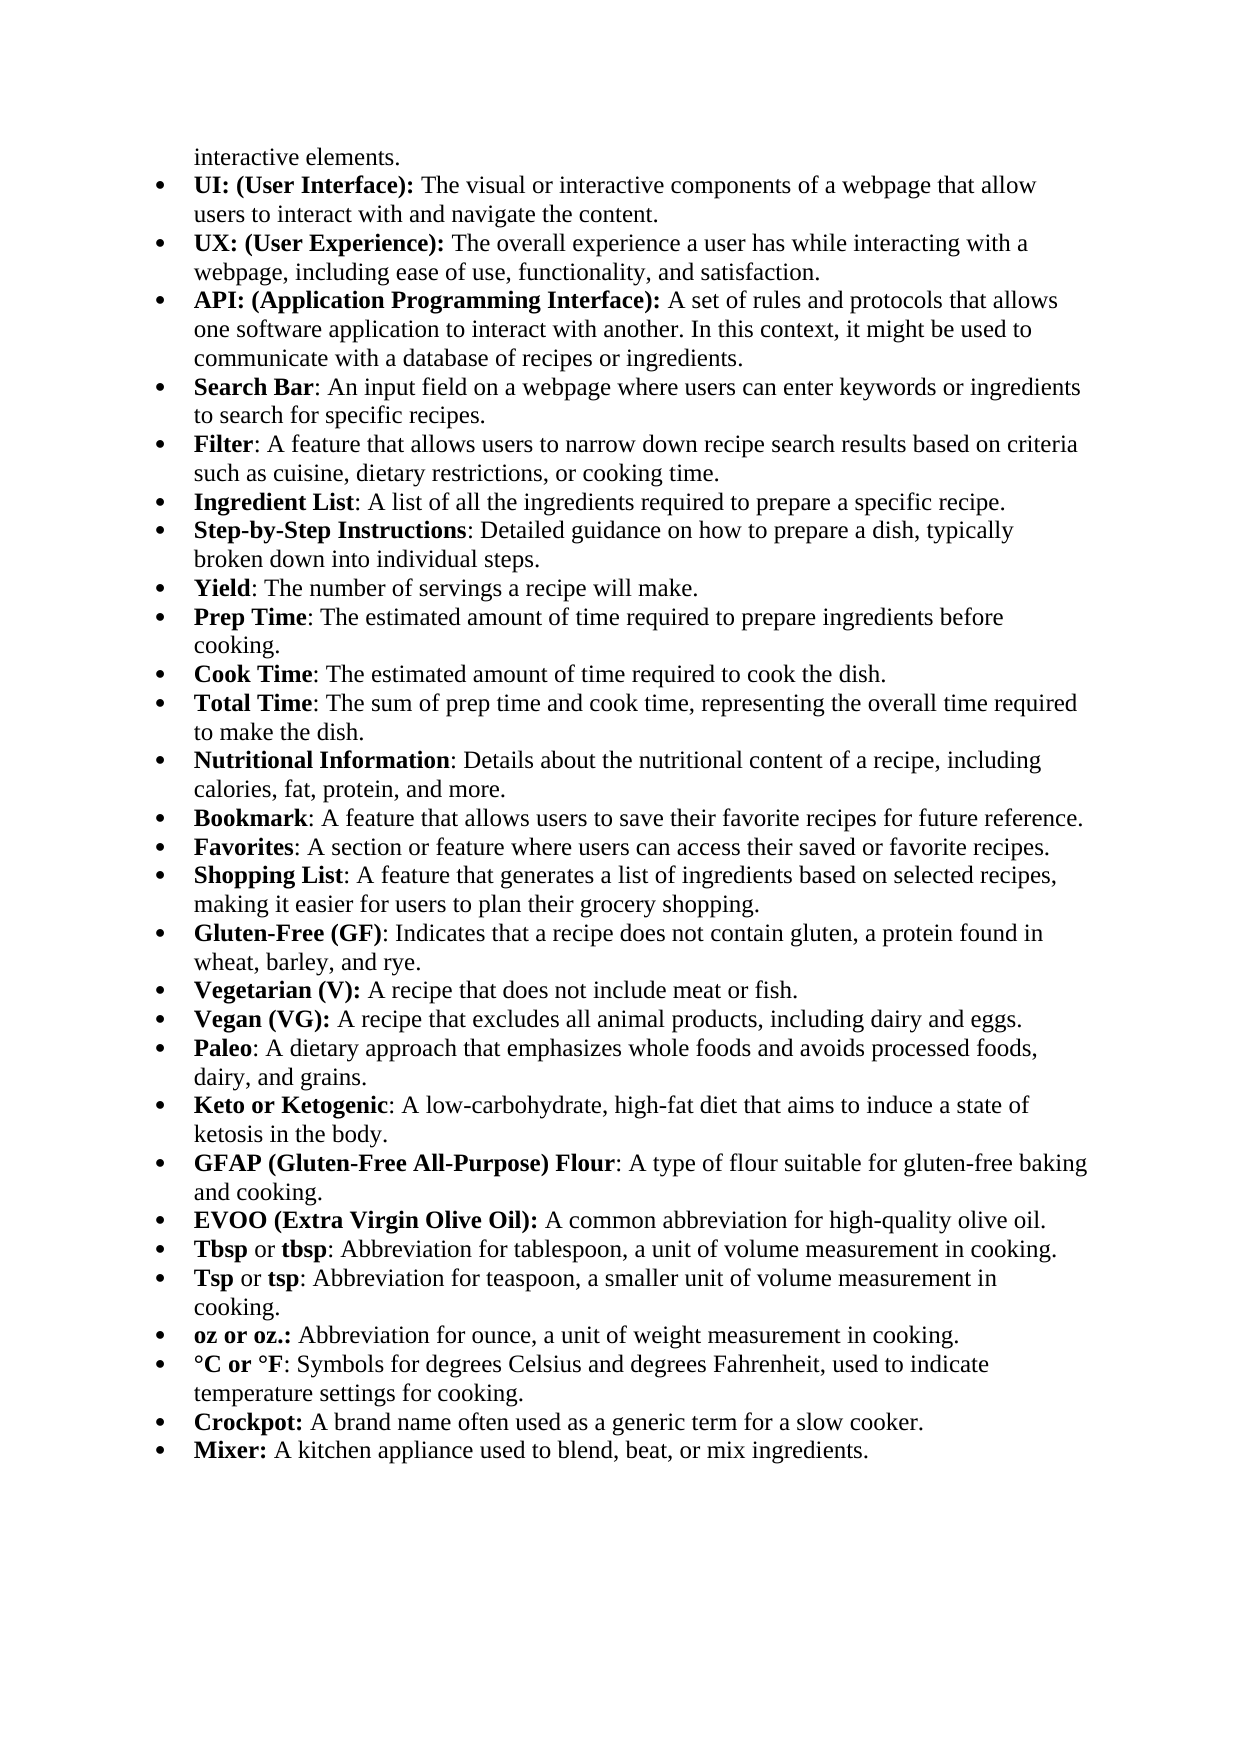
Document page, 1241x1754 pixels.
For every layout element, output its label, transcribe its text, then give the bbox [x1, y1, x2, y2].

list Paleo: A dietary approach that emphasizes whole foods and avoids processed foods, dairy, and grains. [156, 1033, 1088, 1090]
list UX: (User Experience): The overall experience a user has while interacting with a webpage, including ease of use, functionality, and satisfaction. [156, 228, 1088, 285]
list Vegan (VG): A recipe that excludes all animal products, including dairy and eggs. [156, 1004, 1088, 1033]
list Cook Time: The estimated amount of time required to cook the dish. [156, 659, 1088, 688]
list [156, 142, 1088, 170]
list Total Time: The sum of prep time and cook time, representing the overall time required to make the dish. [156, 688, 1088, 745]
list Bookmark: A feature that allows users to save their favorite recipes for future reference. [156, 803, 1088, 832]
list Vegetarian (V): A recipe that does not include meat or fish. [156, 975, 1088, 1004]
list Crockpot: A brand name often used as a generic term for a slow cooker. [156, 1407, 1088, 1435]
list Yield: The number of servings a recipe will make. [156, 573, 1088, 602]
list Keto or Ketogenic: A low-carbohydrate, high-fat diet that aims to induce a state of ketosis in the body. [156, 1090, 1088, 1148]
list Gluten-Free (GF): Indicates that a recipe does not contain gluten, a protein found in wheat, barley, and rye. [156, 918, 1088, 975]
list Nutritional Information: Details about the nutritional content of a recipe, including calories, fat, protein, and more. [156, 745, 1088, 803]
list Prep Time: The estimated amount of time required to prepare ingredients before cooking. [156, 602, 1088, 659]
list °C or °F: Symbols for degrees Celsius and degrees Fahrenheit, used to indicate temperature settings for cooking. [156, 1349, 1088, 1407]
list Shopping List: A feature that generates a list of ingredients based on selected recipes, making it easier for users to plan their grocery shopping. [156, 860, 1088, 918]
list Favorites: A section or feature where users can access their saved or favorite recipes. [156, 832, 1088, 860]
list Tbsp or tbsp: Abbreviation for tablespoon, a unit of volume measurement in cooking. [156, 1234, 1088, 1263]
list Filter: A feature that allows users to narrow down recipe search results based on criteria such as cuisine, dietary restrictions, or cooking time. [156, 429, 1088, 487]
list Step-by-Step Instructions: Detailed guidance on how to prepare a dish, typically broken down into individual steps. [156, 515, 1088, 573]
list Mixer: A kitchen appliance used to blend, beat, or mix ingredients. [156, 1435, 1088, 1464]
list oz or oz.: Abbreviation for ounce, a unit of weight measurement in cooking. [156, 1320, 1088, 1349]
list EVOO (Extra Virgin Olive Oil): A common abbreviation for high-quality olive oil. [156, 1205, 1088, 1234]
list API: (Application Programming Interface): A set of rules and protocols that allows one software application to interact with another. In this context, it might be used to communicate with a database of recipes or ingredients. [156, 285, 1088, 372]
list GFAP (Gluten-Free All-Purpose) Flour: A type of flour suitable for gluten-free baking and cooking. [156, 1148, 1088, 1205]
list Tsp or tsp: Abbreviation for teaspoon, a smaller unit of volume measurement in cooking. [156, 1263, 1088, 1320]
list Ingredient List: A list of all the ingredients required to prepare a specific recipe. [156, 487, 1088, 515]
list Search Bar: An input field on a webpage where users can enter keywords or ingredients to search for specific recipes. [156, 372, 1088, 429]
list UI: (User Interface): The visual or interactive components of a webpage that allow users to interact with and navigate the content. [156, 170, 1088, 228]
